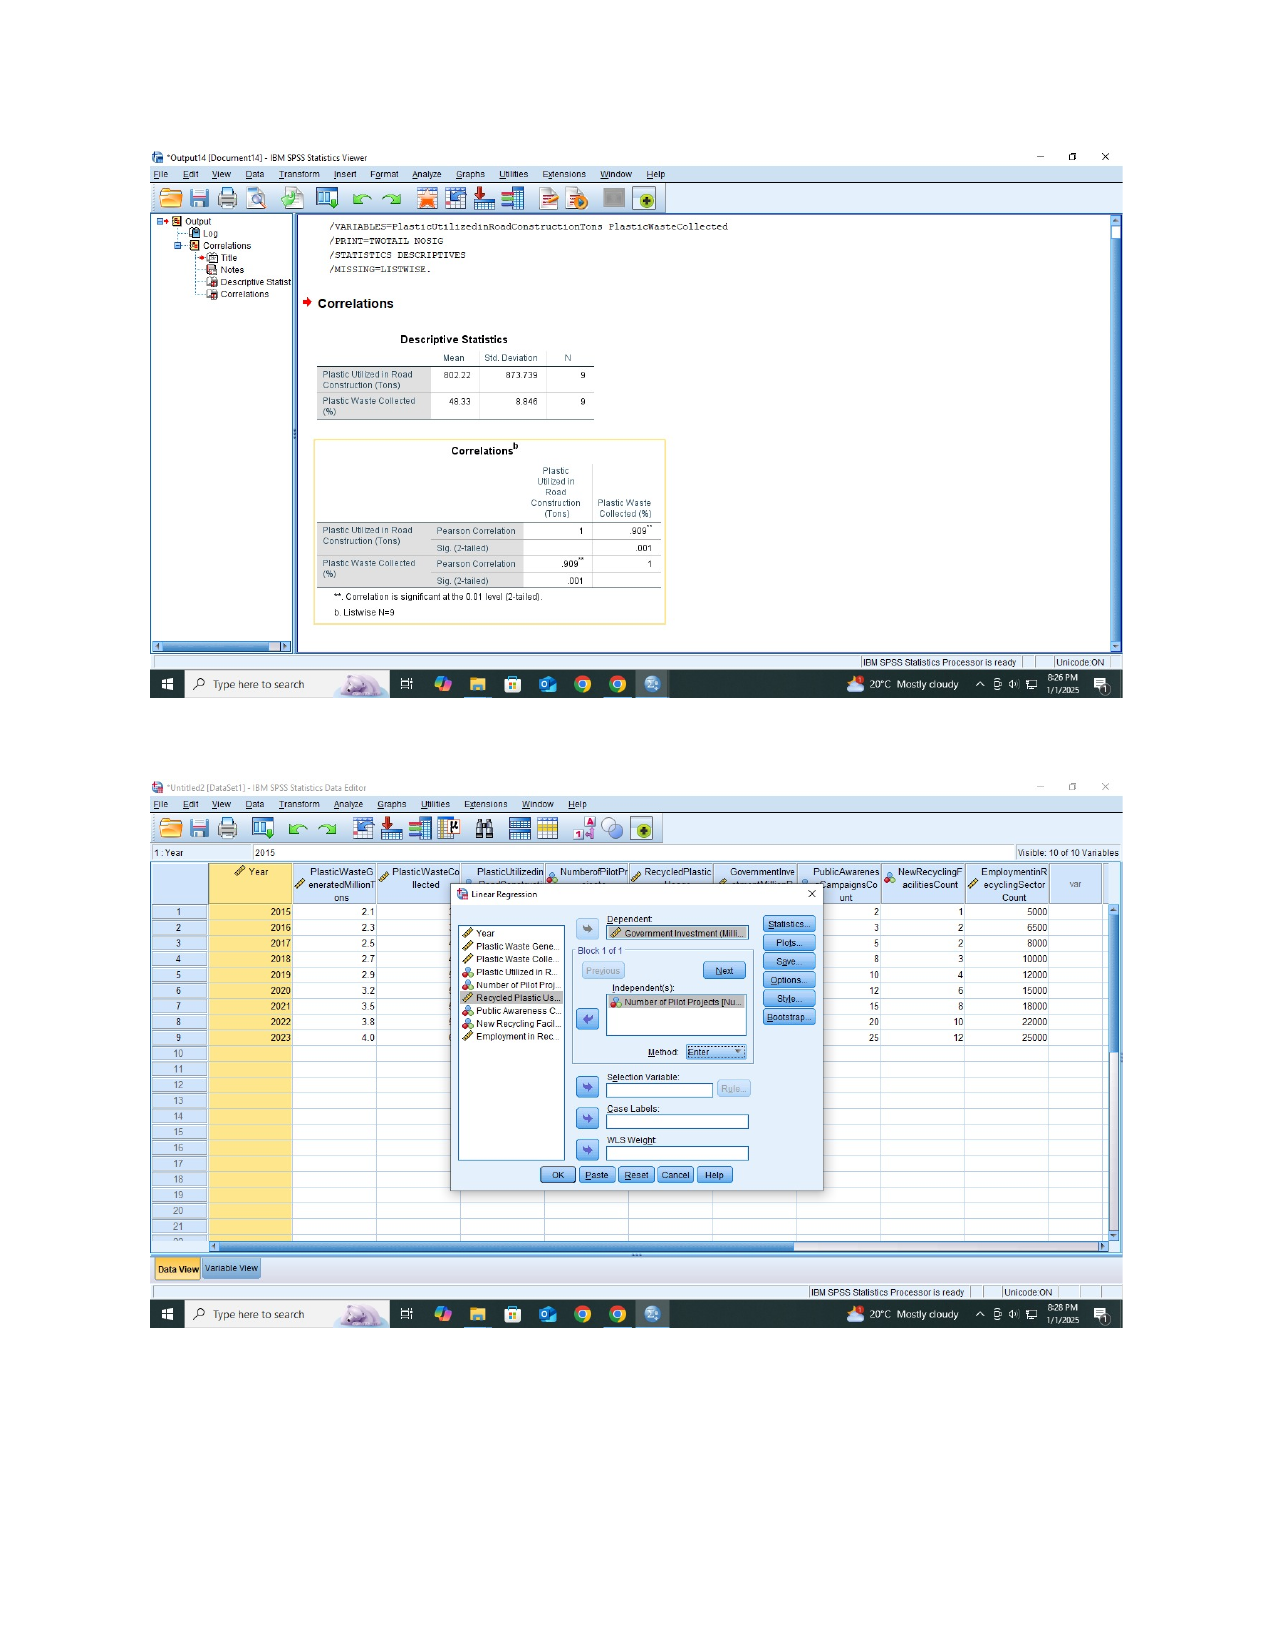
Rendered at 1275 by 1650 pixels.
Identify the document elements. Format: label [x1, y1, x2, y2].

picture [150, 779, 1123, 1328]
picture [150, 150, 1123, 698]
